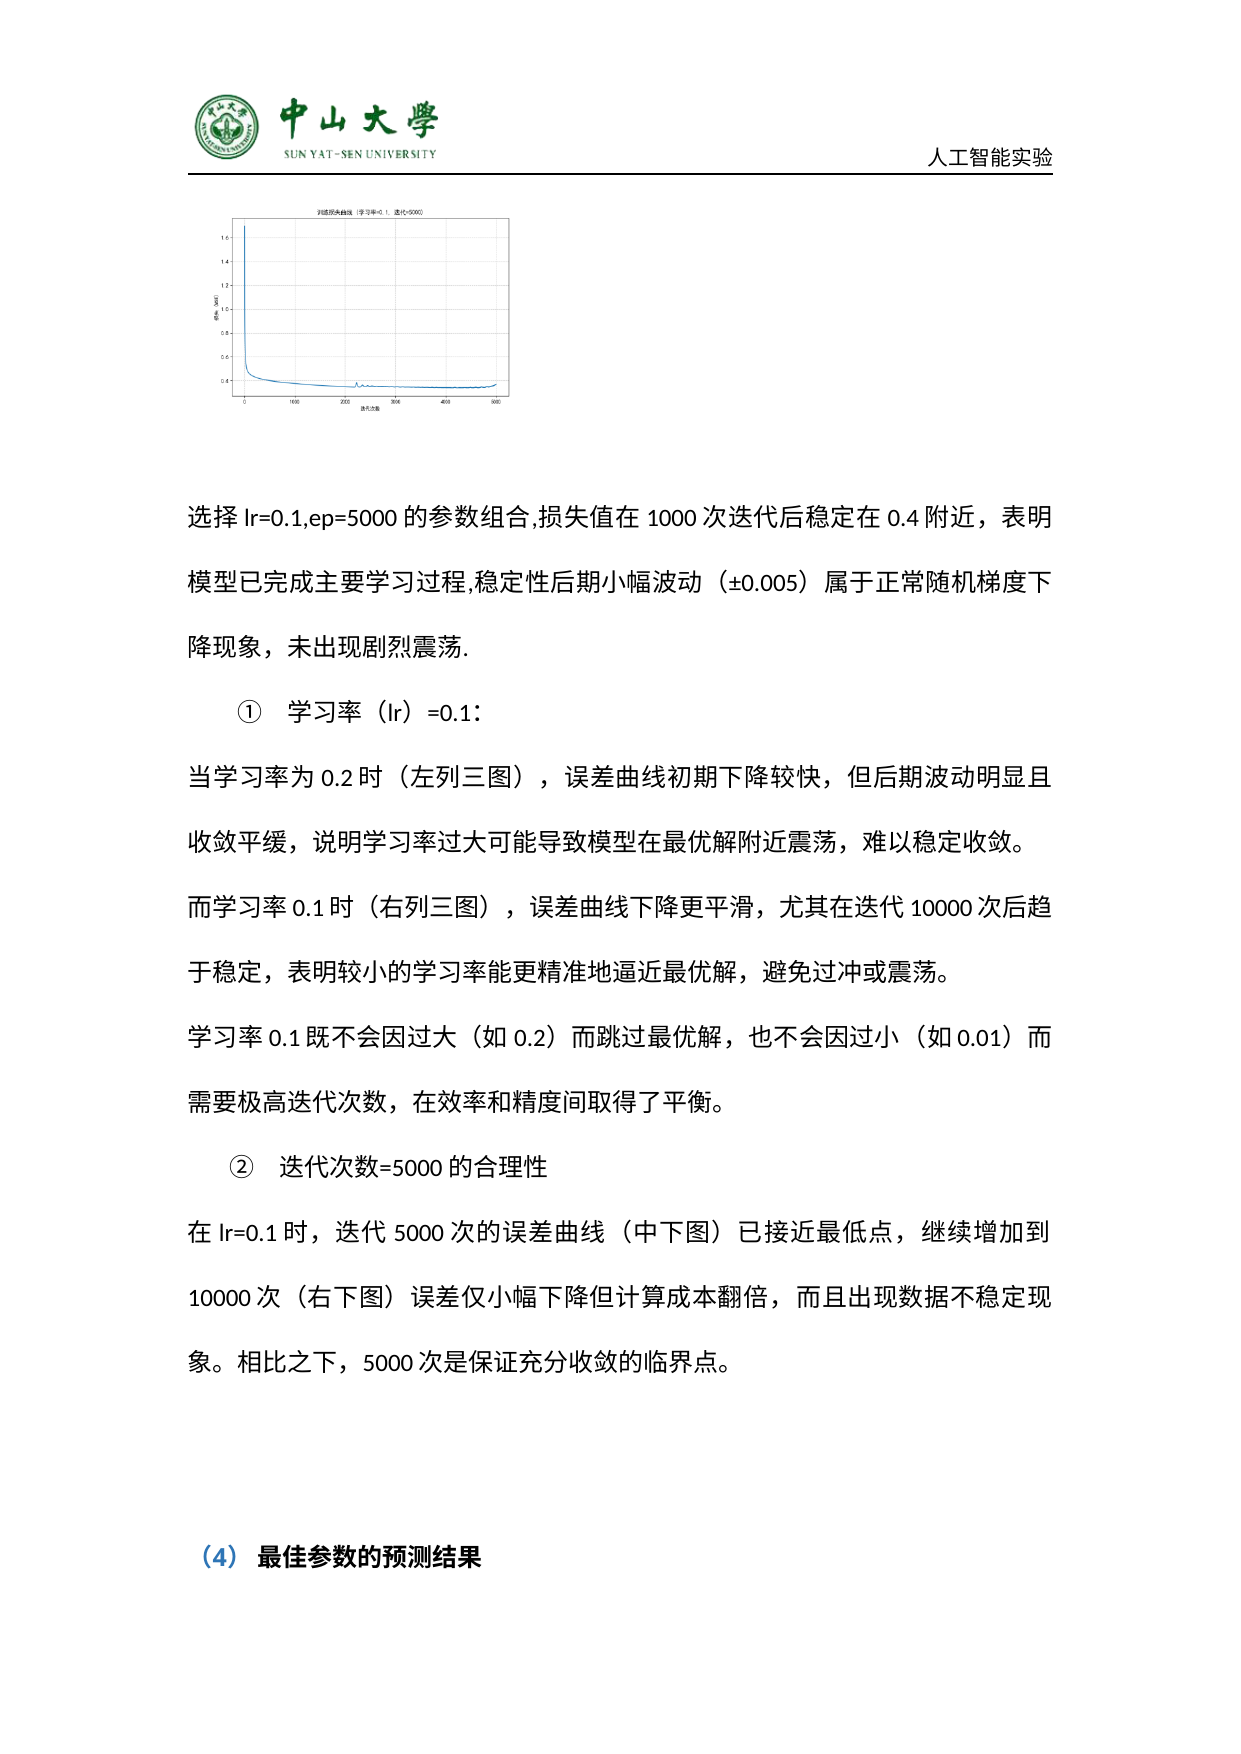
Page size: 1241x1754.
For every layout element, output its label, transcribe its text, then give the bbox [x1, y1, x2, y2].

text 而学习率0.1时（右列三图），误差曲线下降更平滑，尤其在迭代10000次后趋于稳定，表明较小的学习率能更精准地逼近最优解，避免过冲或震荡。 [187, 873, 1053, 1003]
list 选择lr=0.1,ep=5000的参数组合,损失值在1000次迭代后稳定在0.4附近，表明模型已完成主要学习过程,稳定性后期小幅波动（±0.005）属于正常随机梯度下降现象，未出现剧烈震荡. [187, 451, 1053, 678]
picture [187, 190, 544, 421]
text 学习率0.1既不会因过大（如0.2）而跳过最优解，也不会因过小（如0.01）而需要极高迭代次数，在效率和精度间取得了平衡。 [187, 1003, 1053, 1133]
list 迭代次数=5000 的合理性​ [187, 1133, 1053, 1198]
list 学习率（lr）=0.1： [187, 678, 1053, 743]
subtitle 最佳参数的预测结果 [187, 1523, 1053, 1588]
text 当学习率为0.2时（左列三图），误差曲线初期下降较快，但后期波动明显且收敛平缓，说明学习率过大可能导致模型在最优解附近震荡，难以稳定收敛。 [187, 743, 1053, 873]
picture [187, 88, 451, 166]
text 在lr=0.1时，迭代5000次的误差曲线（中下图）已接近最低点，继续增加到10000次（右下图）误差仅小幅下降但计算成本翻倍，而且出现数据不稳定现象。相比之下，5000次是保证充分收敛的临界点。 [187, 1198, 1053, 1393]
